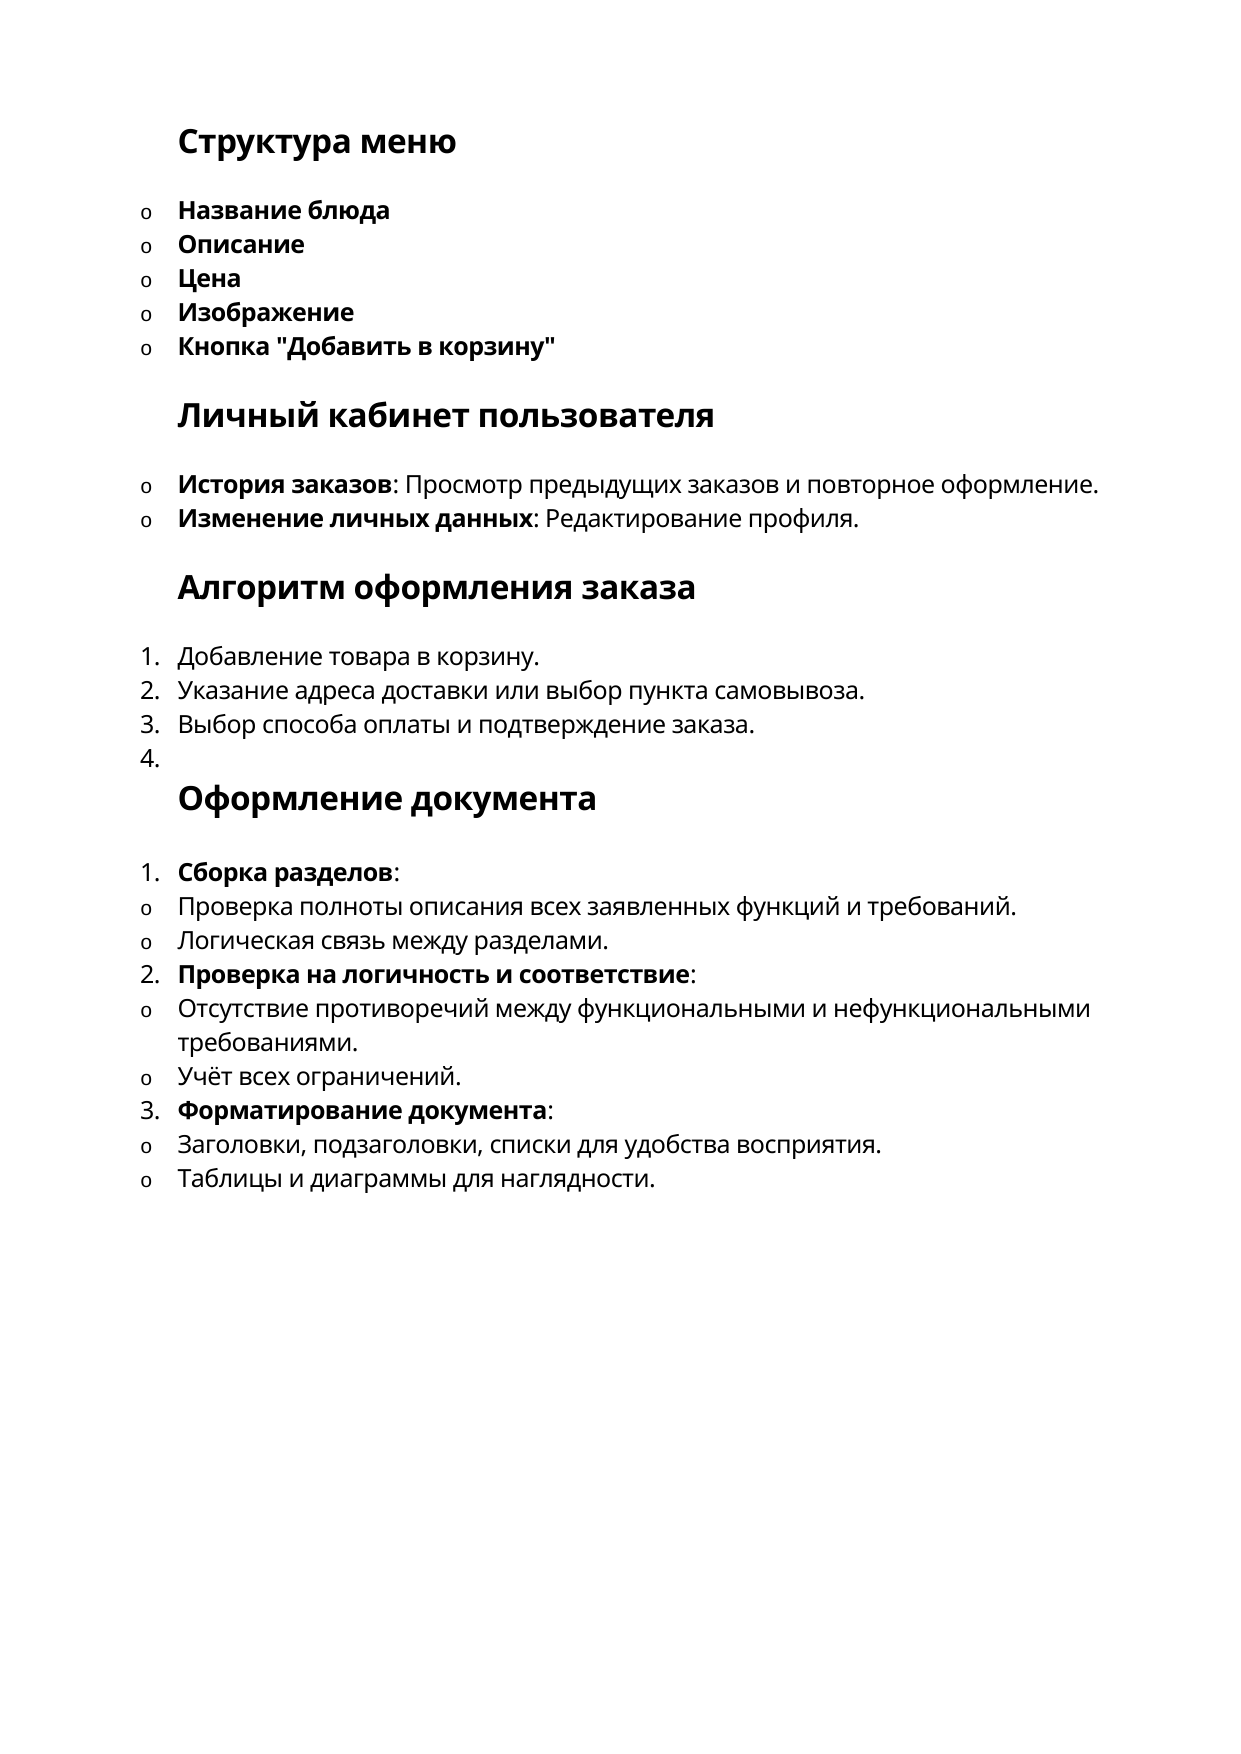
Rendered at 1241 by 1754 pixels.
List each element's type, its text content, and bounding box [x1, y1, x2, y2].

text Алгоритм оформления заказа [177, 564, 1152, 609]
list Описание [140, 227, 1152, 261]
list Выбор способа оплаты и подтверждение заказа. [140, 707, 1152, 741]
list Указание адреса доставки или выбор пункта самовывоза. [140, 673, 1152, 707]
list История заказов: Просмотр предыдущих заказов и повторное оформление. [140, 467, 1152, 501]
list Отсутствие противоречий между функциональными и нефункциональными требованиями. [140, 991, 1152, 1059]
list Логическая связь между разделами. [140, 922, 1152, 957]
text Личный кабинет пользователя [177, 392, 1152, 438]
list Изображение [140, 295, 1152, 329]
list Добавление товара в корзину. [140, 639, 1152, 673]
list Название блюда [140, 193, 1152, 227]
text Структура меню [177, 118, 1152, 163]
list Таблицы и диаграммы для наглядности. [140, 1161, 1152, 1195]
list Изменение личных данных: Редактирование профиля. [140, 501, 1152, 535]
list Форматирование документа: [140, 1093, 1152, 1127]
list Заголовки, подзаголовки, списки для удобства восприятия. [140, 1127, 1152, 1161]
list Цена [140, 261, 1152, 295]
list Кнопка "Добавить в корзину" [140, 329, 1152, 363]
text Оформление документа [177, 775, 1152, 820]
list Учёт всех ограничений. [140, 1059, 1152, 1093]
list Проверка на логичность и соответствие: [140, 957, 1152, 991]
list Сборка разделов: [140, 854, 1152, 888]
list Проверка полноты описания всех заявленных функций и требований. [140, 888, 1152, 922]
